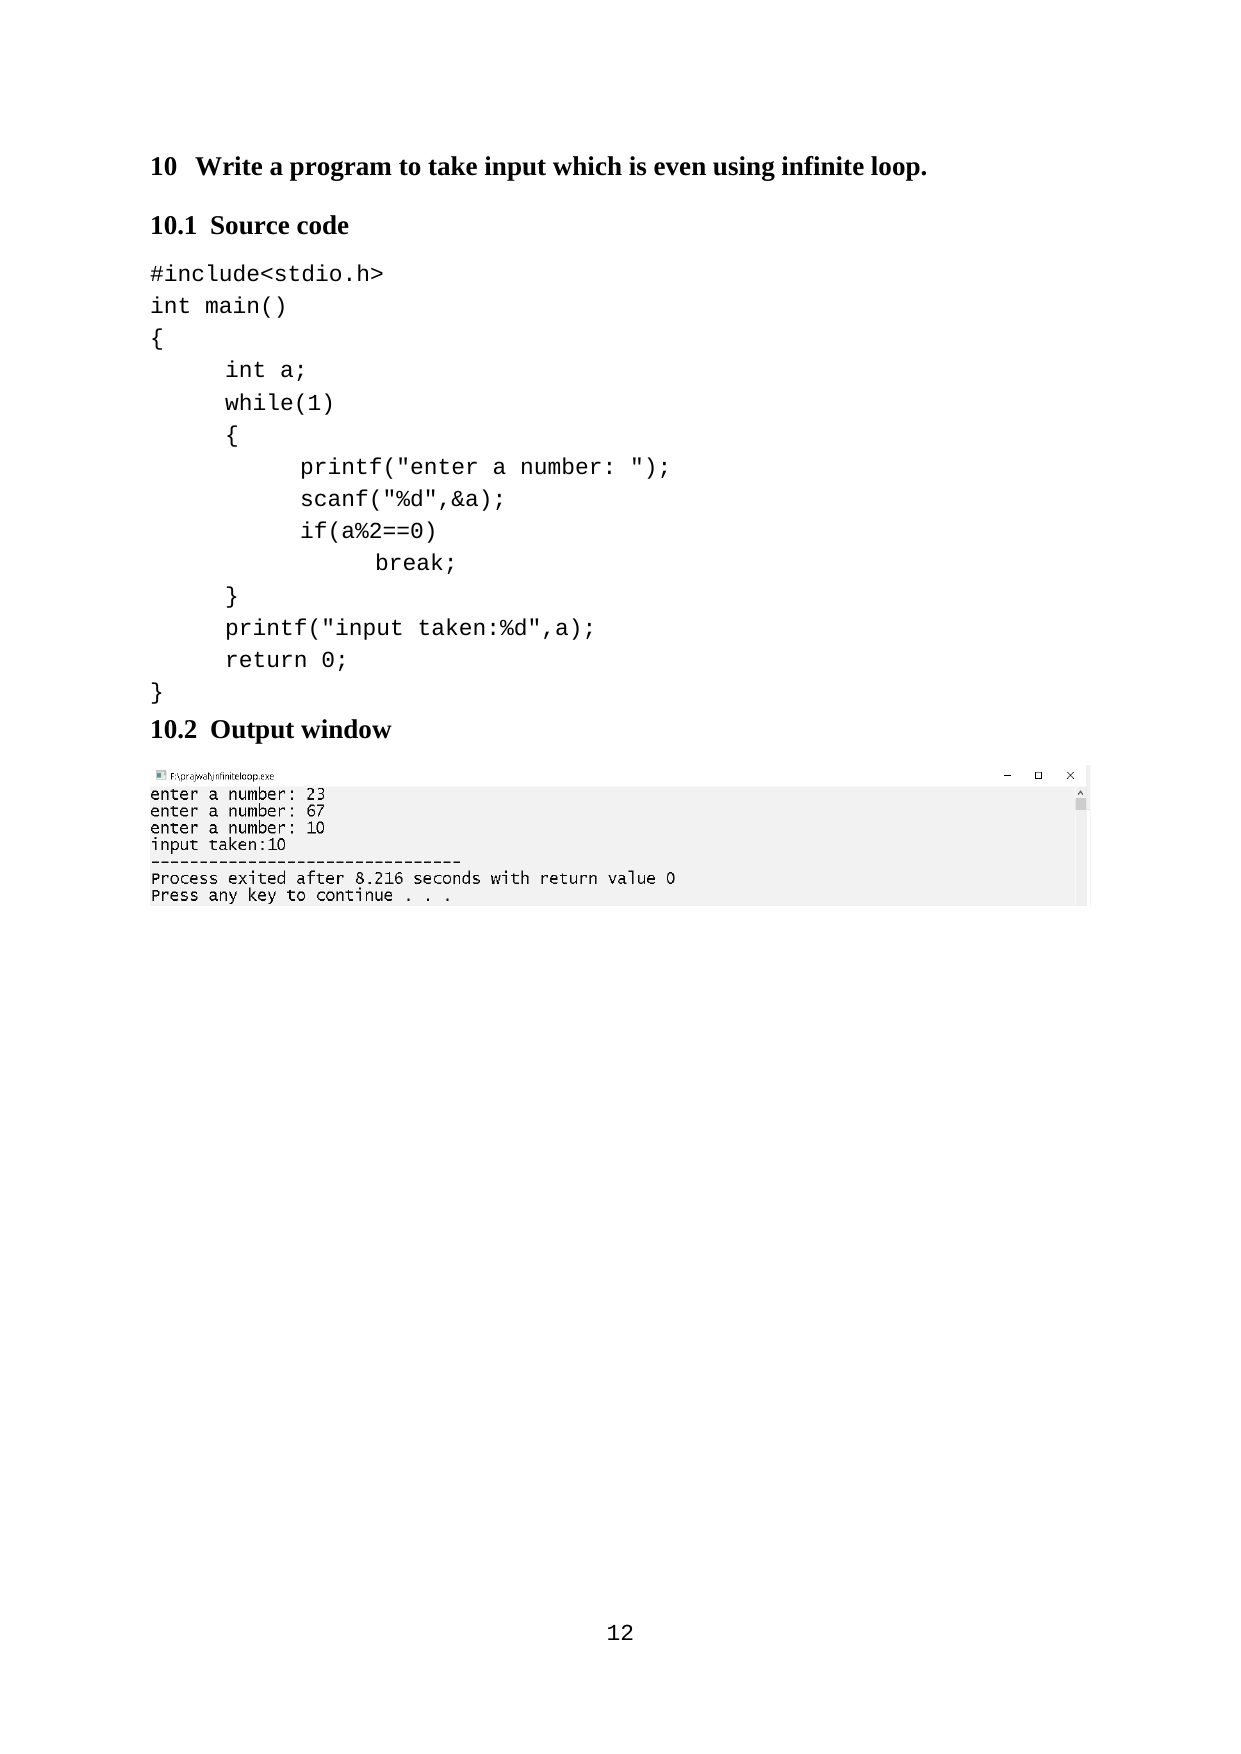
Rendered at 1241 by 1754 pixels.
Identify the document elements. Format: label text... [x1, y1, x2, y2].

subtitle Source code [150, 209, 1090, 240]
text } [150, 681, 1090, 706]
text scanf("%d",&a); [150, 487, 1090, 513]
subtitle Output window [150, 713, 1090, 744]
text { [150, 326, 1090, 352]
text int main() [150, 294, 1090, 320]
text #include<stdio.h> [150, 262, 1090, 288]
text break; [150, 552, 1090, 578]
picture [150, 765, 1091, 906]
text if(a%2==0) [150, 519, 1090, 546]
text } [150, 584, 1090, 610]
subtitle Write a program to take input which is even using infinite loop. [150, 150, 1090, 181]
text { [150, 423, 1090, 449]
text return 0; [150, 648, 1090, 674]
text while(1) [150, 391, 1090, 417]
text printf("enter a number: "); [150, 455, 1090, 481]
text printf("input taken:%d",a); [150, 616, 1090, 642]
text int a; [150, 359, 1090, 384]
